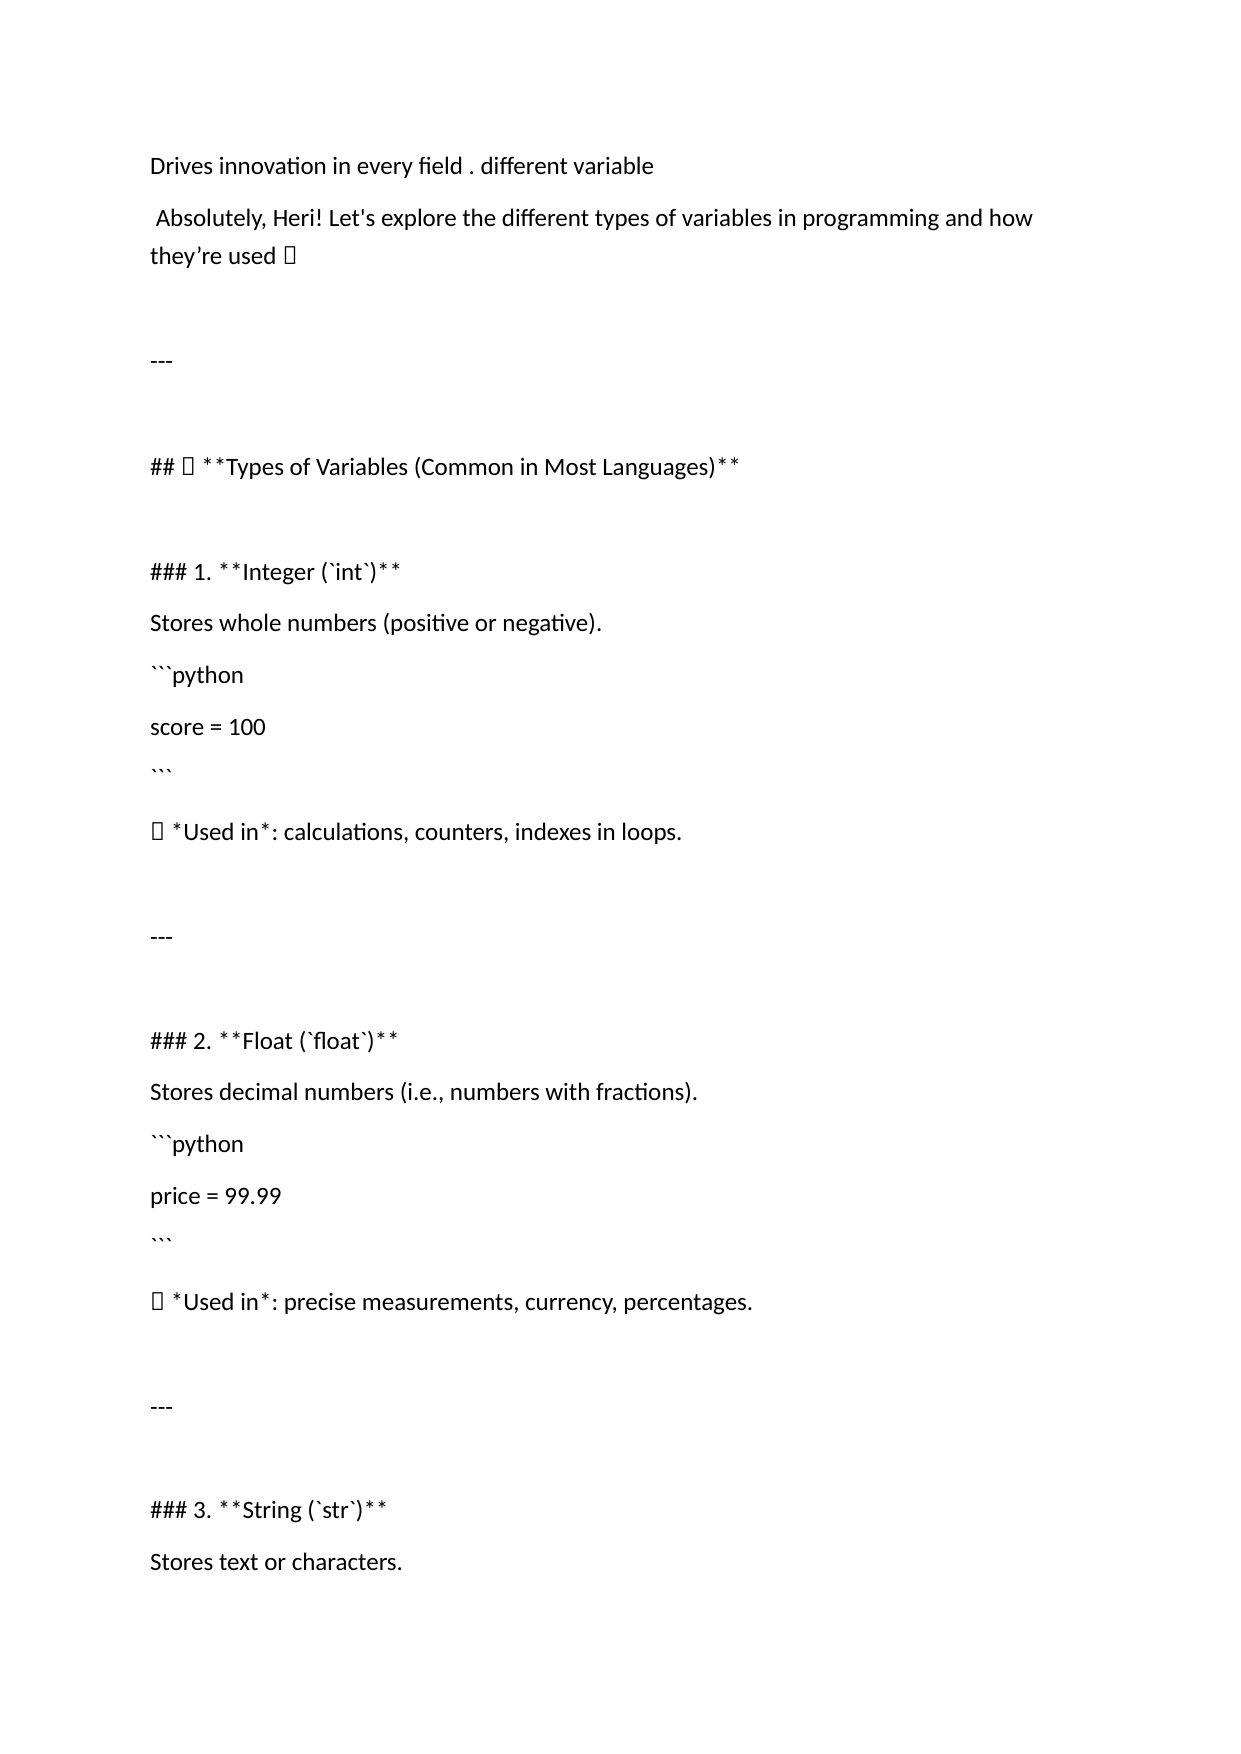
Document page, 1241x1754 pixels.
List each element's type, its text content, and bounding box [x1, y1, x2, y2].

text price = 99.99 [150, 1180, 1090, 1210]
text ✅ *Used in*: calculations, counters, indexes in loops. [150, 814, 1090, 848]
text score = 100 [150, 711, 1090, 741]
text --- [150, 345, 1090, 375]
text Stores whole numbers (positive or negative). [150, 607, 1090, 638]
text --- [150, 921, 1090, 952]
text ```python [150, 1128, 1090, 1159]
text Absolutely, Heri! Let's explore the different types of variables in programming and how they’re used 💡 [150, 202, 1090, 271]
text ## 🧮 **Types of Variables (Common in Most Languages)** [150, 448, 1090, 482]
text Drives innovation in every field . different variable [150, 150, 1090, 181]
text ### 2. **Float (`float`)** [150, 1025, 1090, 1055]
text --- [150, 1391, 1090, 1421]
text ✅ *Used in*: precise measurements, currency, percentages. [150, 1283, 1090, 1317]
text ### 1. **Integer (`int`)** [150, 556, 1090, 586]
text ``` [150, 762, 1090, 793]
text Stores decimal numbers (i.e., numbers with fractions). [150, 1076, 1090, 1107]
text ### 3. **String (`str`)** [150, 1494, 1090, 1524]
text Stores text or characters. [150, 1546, 1090, 1576]
text ```python [150, 659, 1090, 689]
text ``` [150, 1231, 1090, 1262]
